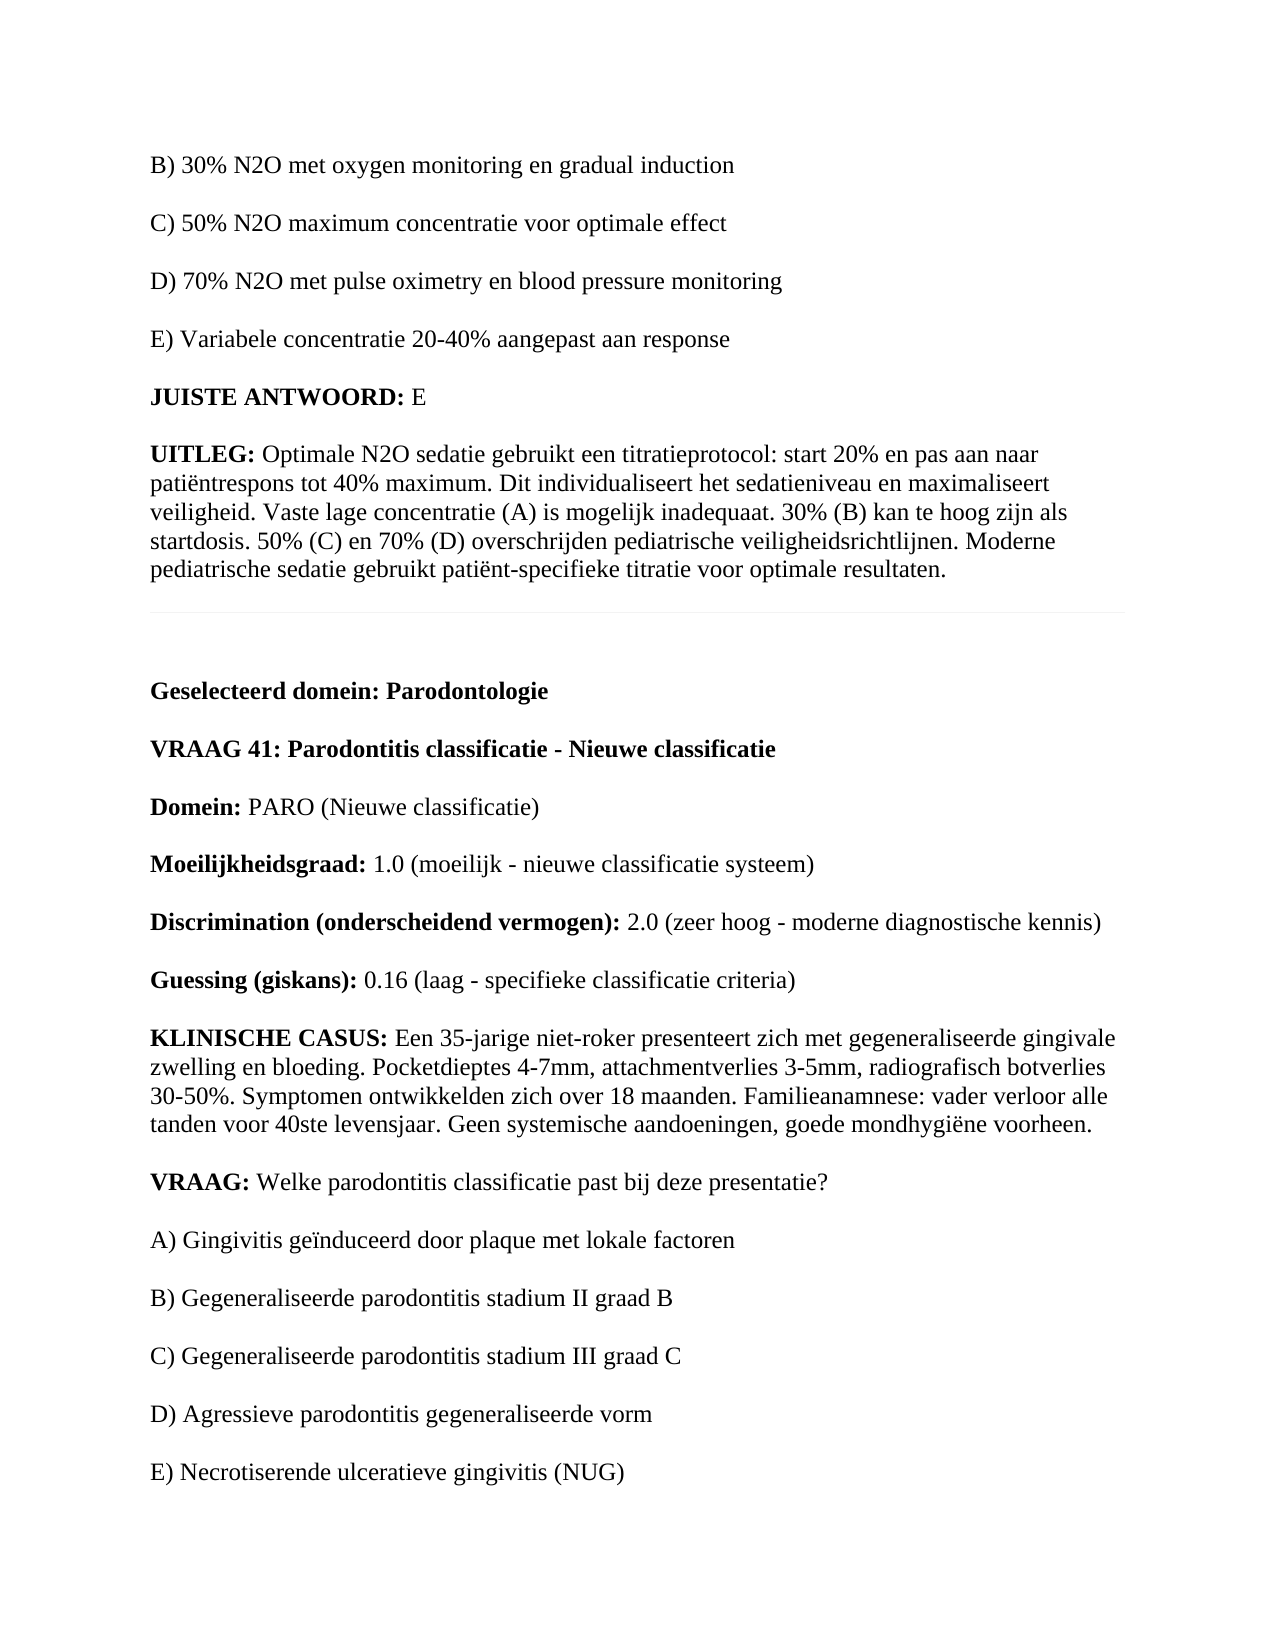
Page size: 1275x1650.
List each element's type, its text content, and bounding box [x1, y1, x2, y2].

text Domein: PARO (Nieuwe classificatie) [150, 792, 1125, 820]
text Guessing (giskans): 0.16 (laag - specifieke classificatie criteria) [150, 965, 1125, 994]
text E) Variabele concentratie 20-40% aangepast aan response [150, 324, 1125, 352]
text B) Gegeneraliseerde parodontitis stadium II graad B [150, 1283, 1125, 1312]
text UITLEG: Optimale N2O sedatie gebruikt een titratieprotocol: start 20% en pas aan naar patiëntrespons tot 40% maximum. Dit individualiseert het sedatieniveau en maximaliseert veiligheid. Vaste lage concentratie (A) is mogelijk inadequaat. 30% (B) kan te hoog zijn als startdosis. 50% (C) en 70% (D) overschrijden pediatrische veiligheidsrichtlijnen. Moderne pediatrische sedatie gebruikt patiënt-specifieke titratie voor optimale resultaten. [150, 439, 1125, 583]
text C) Gegeneraliseerde parodontitis stadium III graad C [150, 1341, 1125, 1370]
text Discrimination (onderscheidend vermogen): 2.0 (zeer hoog - moderne diagnostische kennis) [150, 907, 1125, 936]
text KLINISCHE CASUS: Een 35-jarige niet-roker presenteert zich met gegeneraliseerde gingivale zwelling en bloeding. Pocketdieptes 4-7mm, attachmentverlies 3-5mm, radiografisch botverlies 30-50%. Symptomen ontwikkelden zich over 18 maanden. Familieanamnese: vader verloor alle tanden voor 40ste levensjaar. Geen systemische aandoeningen, goede mondhygiëne voorheen. [150, 1023, 1125, 1138]
text Moeilijkheidsgraad: 1.0 (moeilijk - nieuwe classificatie systeem) [150, 849, 1125, 878]
text D) Agressieve parodontitis gegeneraliseerde vorm [150, 1399, 1125, 1428]
text VRAAG 41: Parodontitis classificatie - Nieuwe classificatie [150, 734, 1125, 762]
text JUISTE ANTWOORD: E [150, 382, 1125, 410]
text A) Gingivitis geïnduceerd door plaque met lokale factoren [150, 1225, 1125, 1254]
text D) 70% N2O met pulse oximetry en blood pressure monitoring [150, 266, 1125, 294]
text Geselecteerd domein: Parodontologie [150, 676, 1125, 704]
text VRAAG: Welke parodontitis classificatie past bij deze presentatie? [150, 1167, 1125, 1196]
text C) 50% N2O maximum concentratie voor optimale effect [150, 208, 1125, 237]
text B) 30% N2O met oxygen monitoring en gradual induction [150, 150, 1125, 179]
text E) Necrotiserende ulceratieve gingivitis (NUG) [150, 1457, 1125, 1486]
